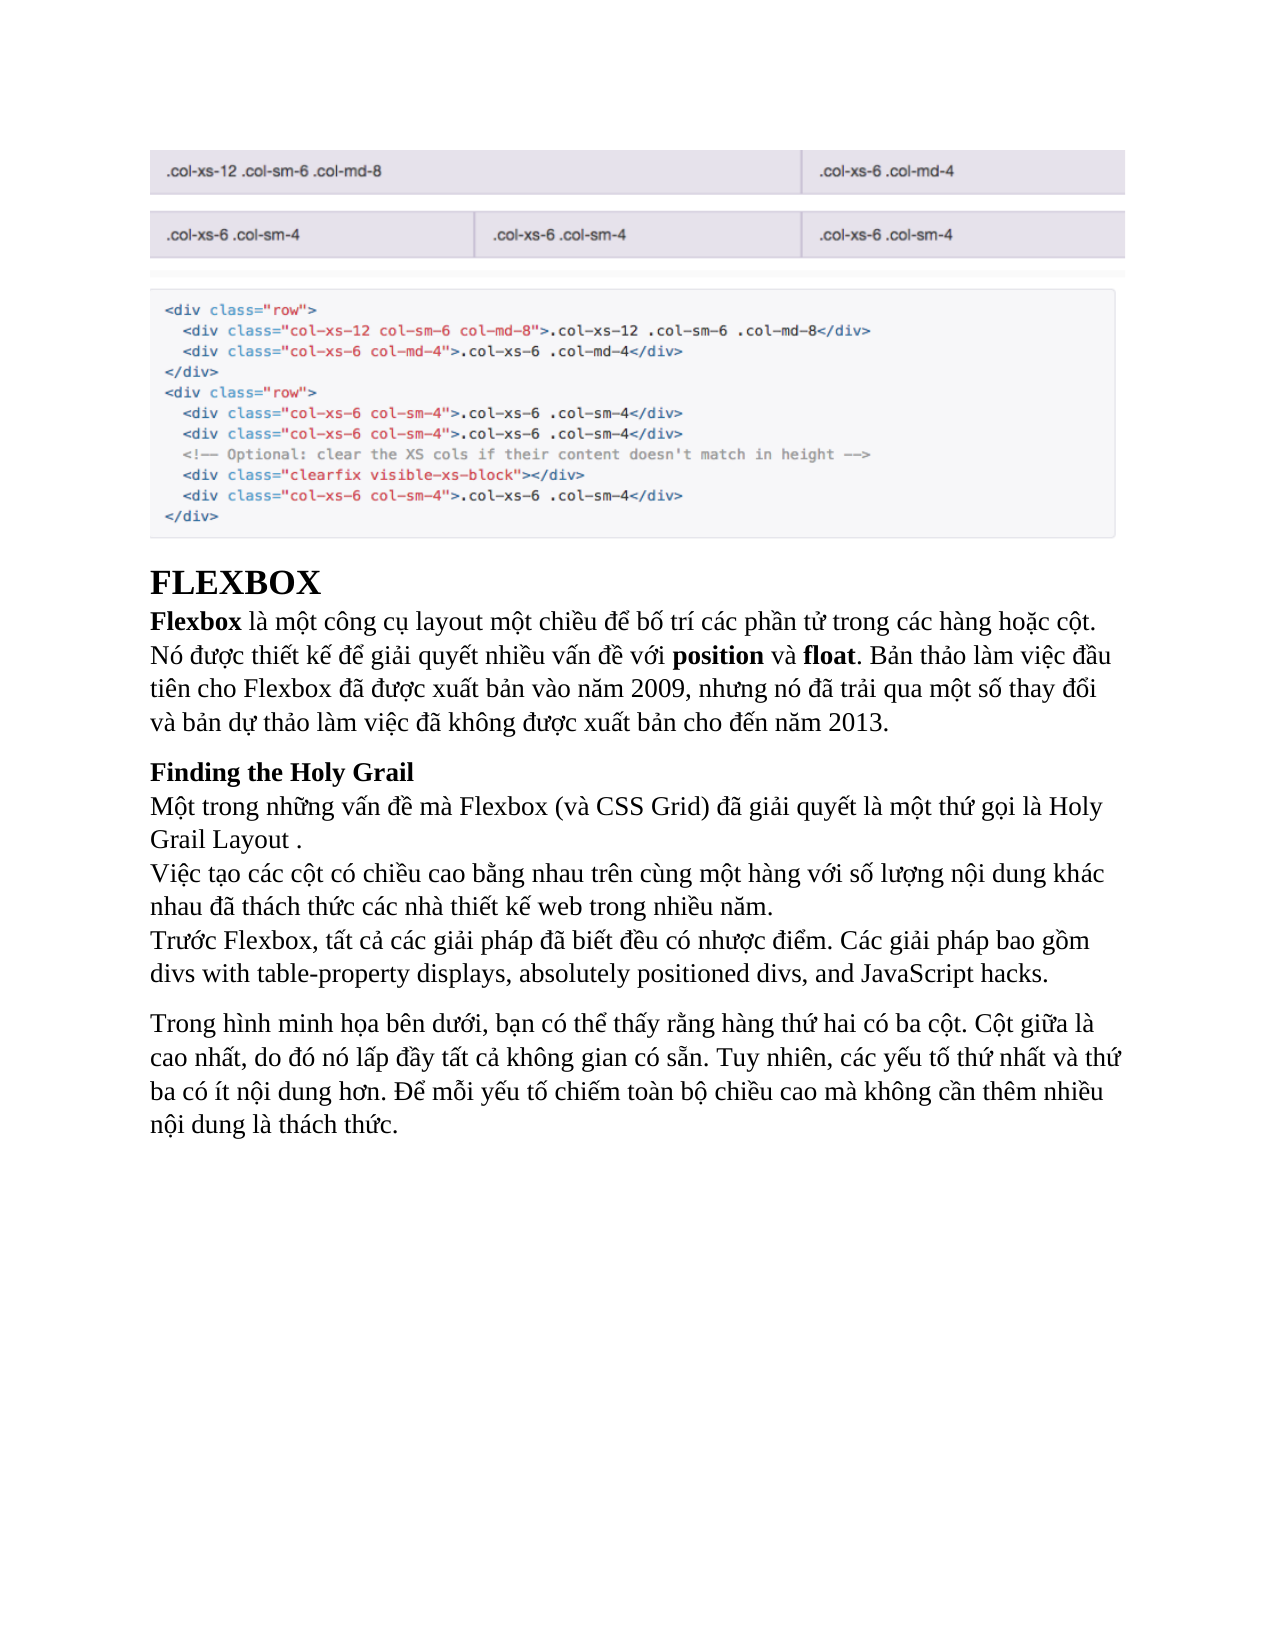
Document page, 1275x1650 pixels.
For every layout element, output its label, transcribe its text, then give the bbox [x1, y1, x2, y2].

text Trong hình minh họa bên dưới, bạn có thể thấy rằng hàng thứ hai có ba cột. Cột giữa là cao nhất, do đó nó lấp đầy tất cả không gian có sẵn. Tuy nhiên, các yếu tố thứ nhất và thứ ba có ít nội dung hơn. Để mỗi yếu tố chiếm toàn bộ chiều cao mà không cần thêm nhiều nội dung là thách thức. [150, 1007, 1125, 1139]
text Flexbox là một công cụ layout một chiều để bố trí các phần tử trong các hàng hoặc cột. Nó được thiết kế để giải quyết nhiều vấn đề với position và float. Bản thảo làm việc đầu tiên cho Flexbox đã được xuất bản vào năm 2009, nhưng nó đã trải qua một số thay đổi và bản dự thảo làm việc đã không được xuất bản cho đến năm 2013. [150, 605, 1125, 737]
picture [150, 150, 1125, 543]
text Một trong những vấn đề mà Flexbox (và CSS Grid) đã giải quyết là một thứ gọi là Holy Grail Layout . Việc tạo các cột có chiều cao bằng nhau trên cùng một hàng với số lượng nội dung khác nhau đã thách thức các nhà thiết kế web trong nhiều năm. Trước Flexbox, tất cả các giải pháp đã biết đều có nhược điểm. Các giải pháp bao gồm divs with table-property displays, absolutely positioned divs, and JavaScript hacks. [150, 789, 1125, 988]
subtitle Finding the Holy Grail [150, 756, 1125, 787]
subtitle FLEXBOX [150, 561, 1125, 602]
